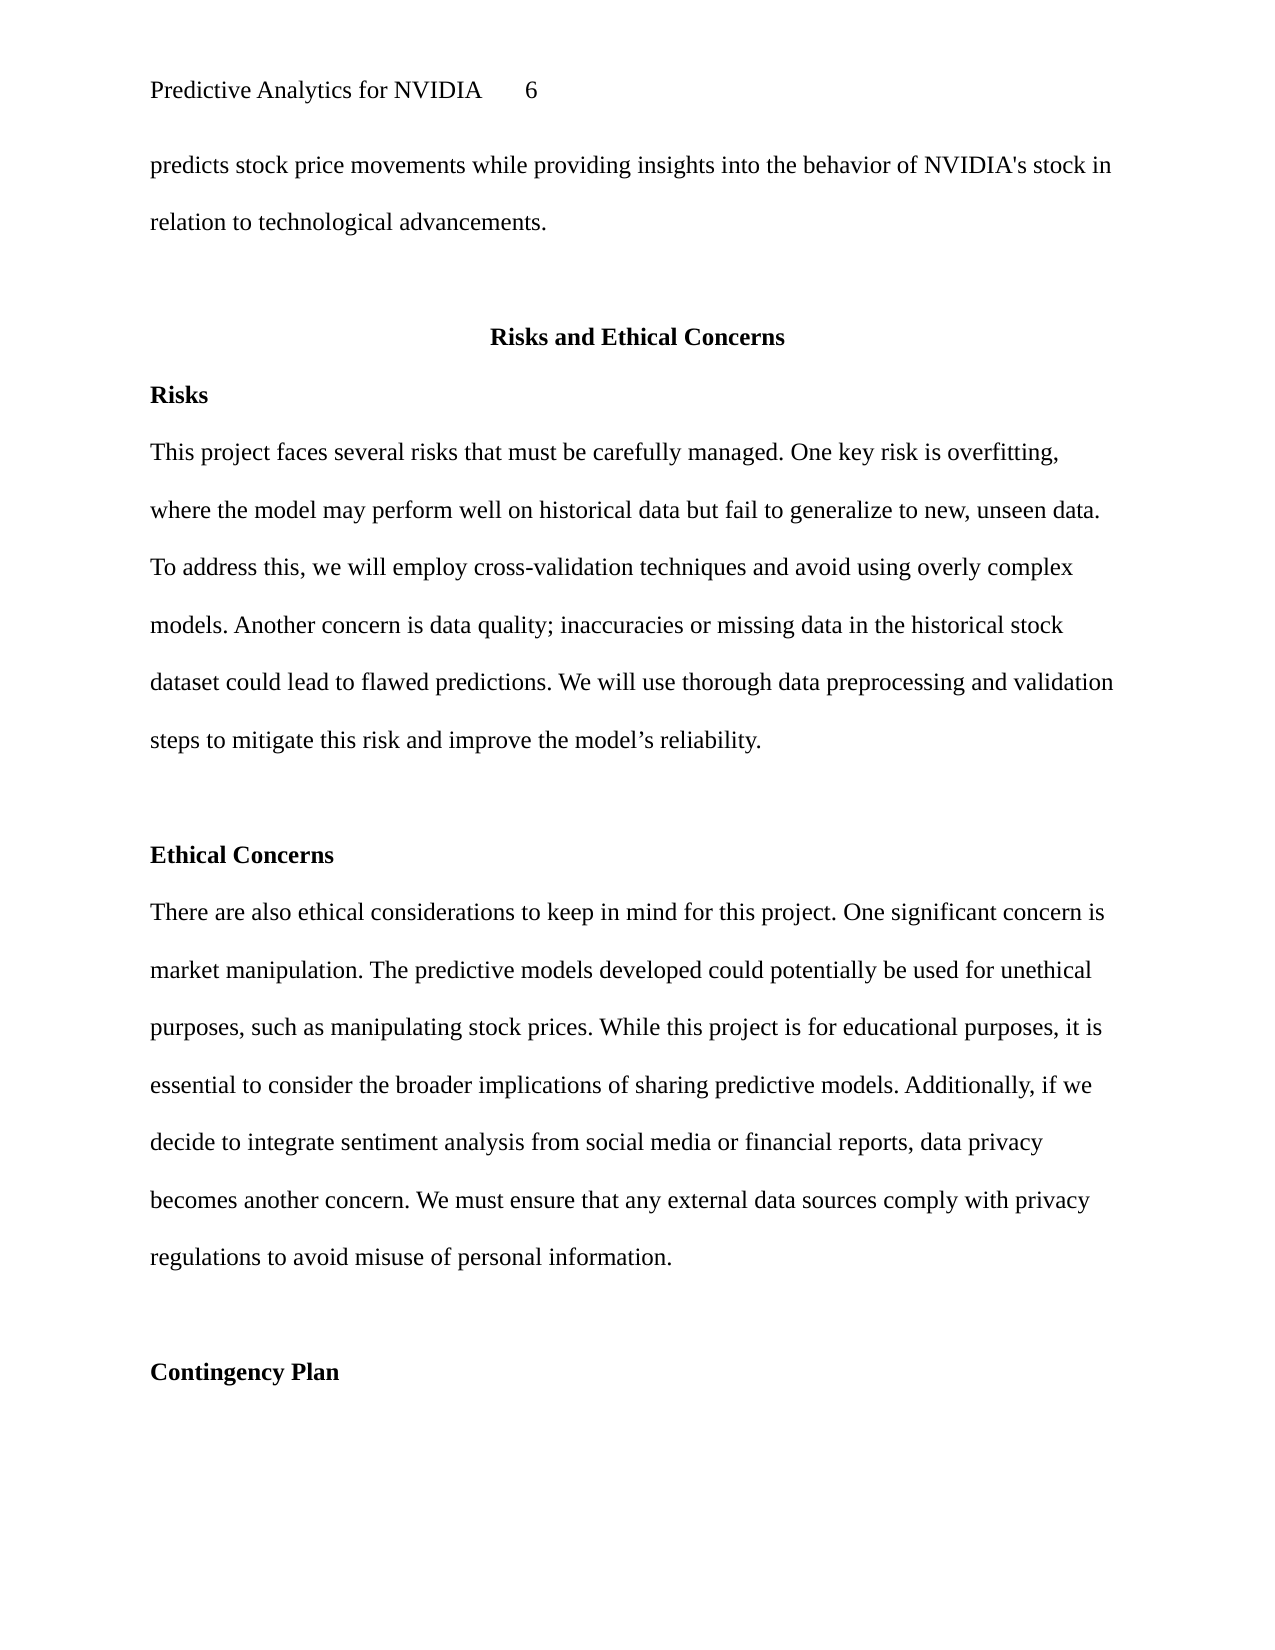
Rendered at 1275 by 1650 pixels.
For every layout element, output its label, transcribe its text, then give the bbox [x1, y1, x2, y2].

text Risks and Ethical Concerns [150, 322, 1125, 351]
text This project faces several risks that must be carefully managed. One key risk is overfitting, where the model may perform well on historical data but fail to generalize to new, unseen data. To address this, we will employ cross-validation techniques and avoid using overly complex models. Another concern is data quality; inaccuracies or missing data in the historical stock dataset could lead to flawed predictions. We will use thorough data preprocessing and validation steps to mitigate this risk and improve the model’s reliability. [150, 437, 1125, 754]
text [150, 150, 1125, 236]
text Ethical Concerns [150, 840, 1125, 869]
text Risks [150, 380, 1125, 409]
text There are also ethical considerations to keep in mind for this project. One significant concern is market manipulation. The predictive models developed could potentially be used for unethical purposes, such as manipulating stock prices. While this project is for educational purposes, it is essential to consider the broader implications of sharing predictive models. Additionally, if we decide to integrate sentiment analysis from social media or financial reports, data privacy becomes another concern. We must ensure that any external data sources comply with privacy regulations to avoid misuse of personal information. [150, 897, 1125, 1271]
text Contingency Plan [150, 1357, 1125, 1386]
